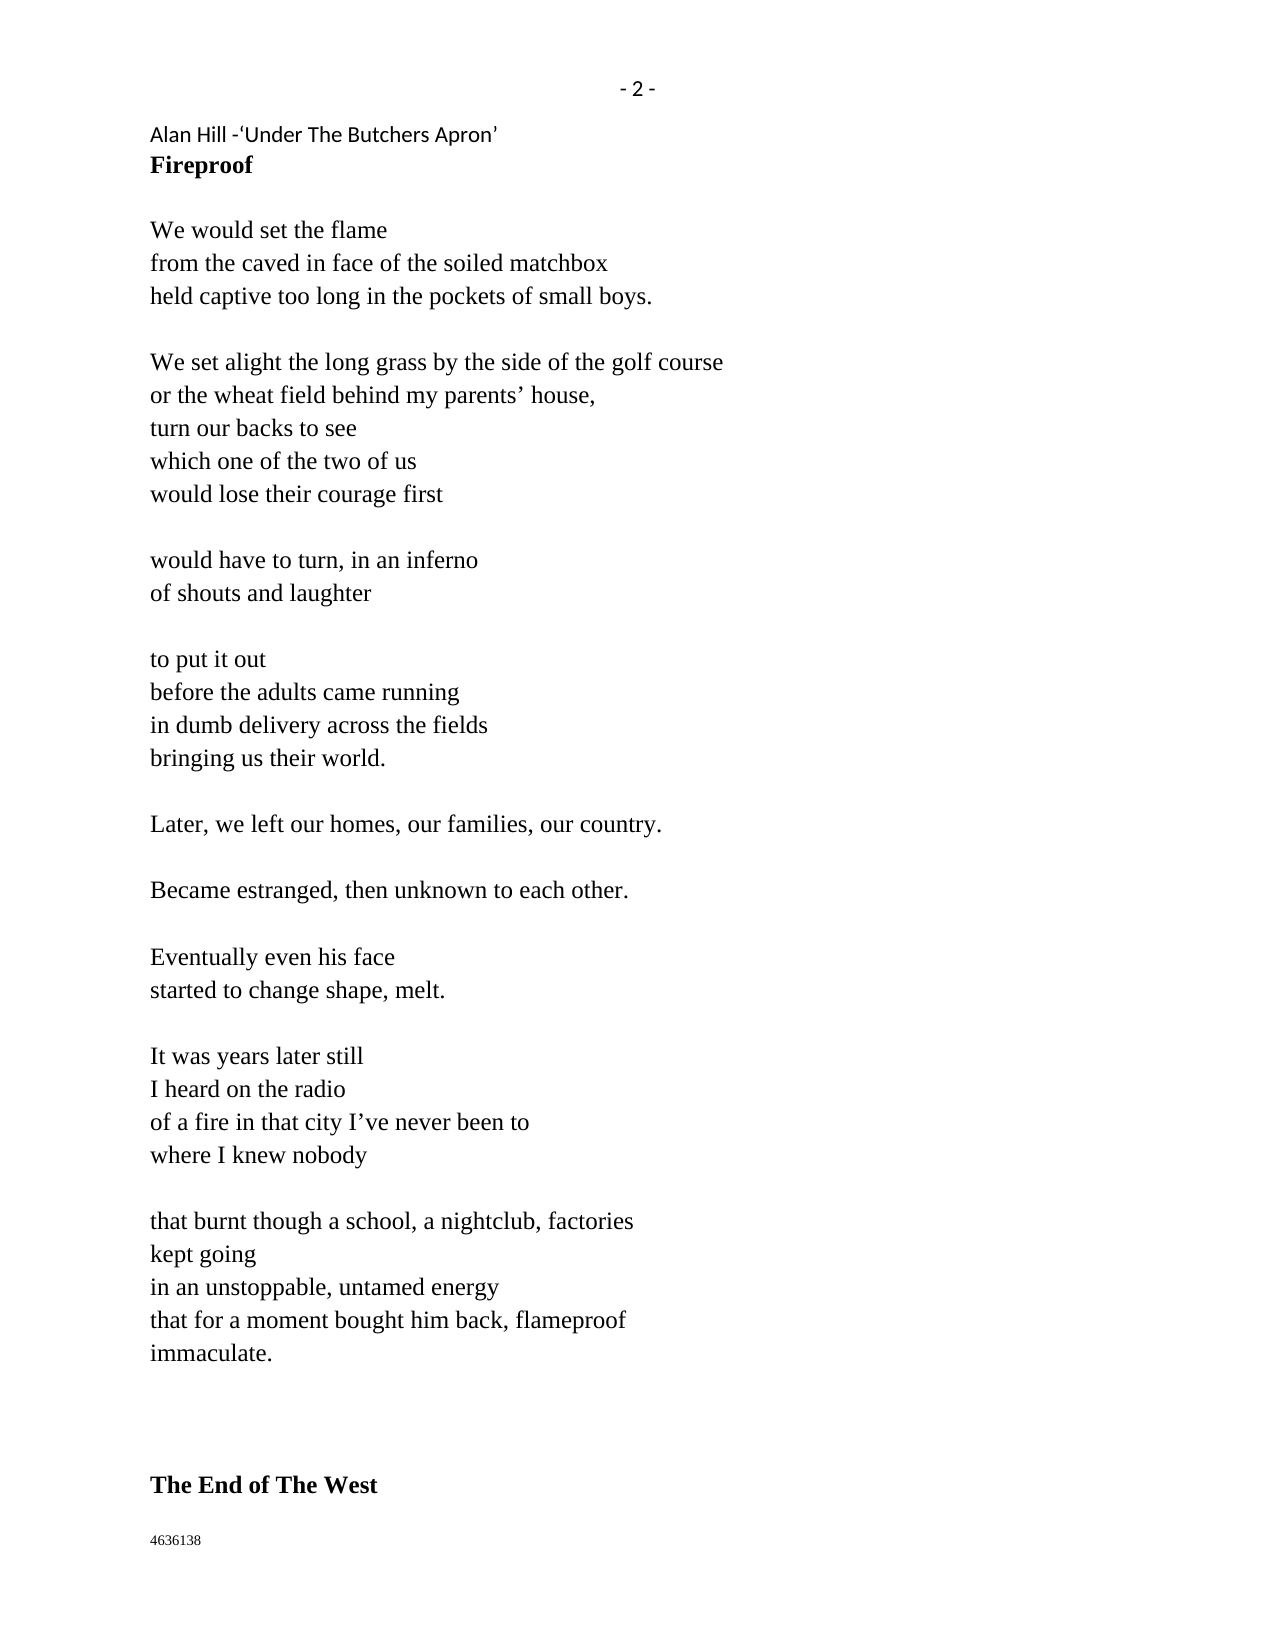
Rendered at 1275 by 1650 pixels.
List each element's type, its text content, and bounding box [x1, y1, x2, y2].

text Later, we left our homes, our families, our country. [150, 809, 1125, 838]
text Eventually even his face [150, 942, 1125, 970]
text of shouts and laughter [150, 578, 1125, 607]
text It was years later still [150, 1041, 1125, 1069]
text that for a moment bought him back, flameproof [150, 1305, 1125, 1334]
text from the caved in face of the soiled matchbox [150, 248, 1125, 277]
text that burnt though a school, a nightclub, factories [150, 1206, 1125, 1234]
text held captive too long in the pockets of small boys. [150, 281, 1125, 310]
text immaculate. [150, 1338, 1125, 1367]
text before the adults came running [150, 677, 1125, 706]
text started to change shape, melt. [150, 975, 1125, 1003]
text where I knew nobody [150, 1140, 1125, 1168]
text to put it out [150, 644, 1125, 673]
text would have to turn, in an inferno [150, 545, 1125, 574]
text Fireproof [150, 150, 1125, 179]
text bringing us their world. [150, 743, 1125, 772]
text We set alight the long grass by the side of the golf course [150, 347, 1125, 376]
text in dumb delivery across the fields [150, 711, 1125, 739]
text turn our backs to see [150, 413, 1125, 442]
text of a fire in that city I’ve never been to [150, 1107, 1125, 1136]
text which one of the two of us [150, 446, 1125, 475]
text The End of The West [150, 1470, 1125, 1499]
text We would set the flame [150, 215, 1125, 244]
text kept going [150, 1239, 1125, 1268]
text Became estranged, then unknown to each other. [150, 876, 1125, 904]
text I heard on the radio [150, 1074, 1125, 1102]
text would lose their courage first [150, 479, 1125, 508]
text in an unstoppable, untamed energy [150, 1272, 1125, 1301]
text or the wheat field behind my parents’ house, [150, 380, 1125, 409]
